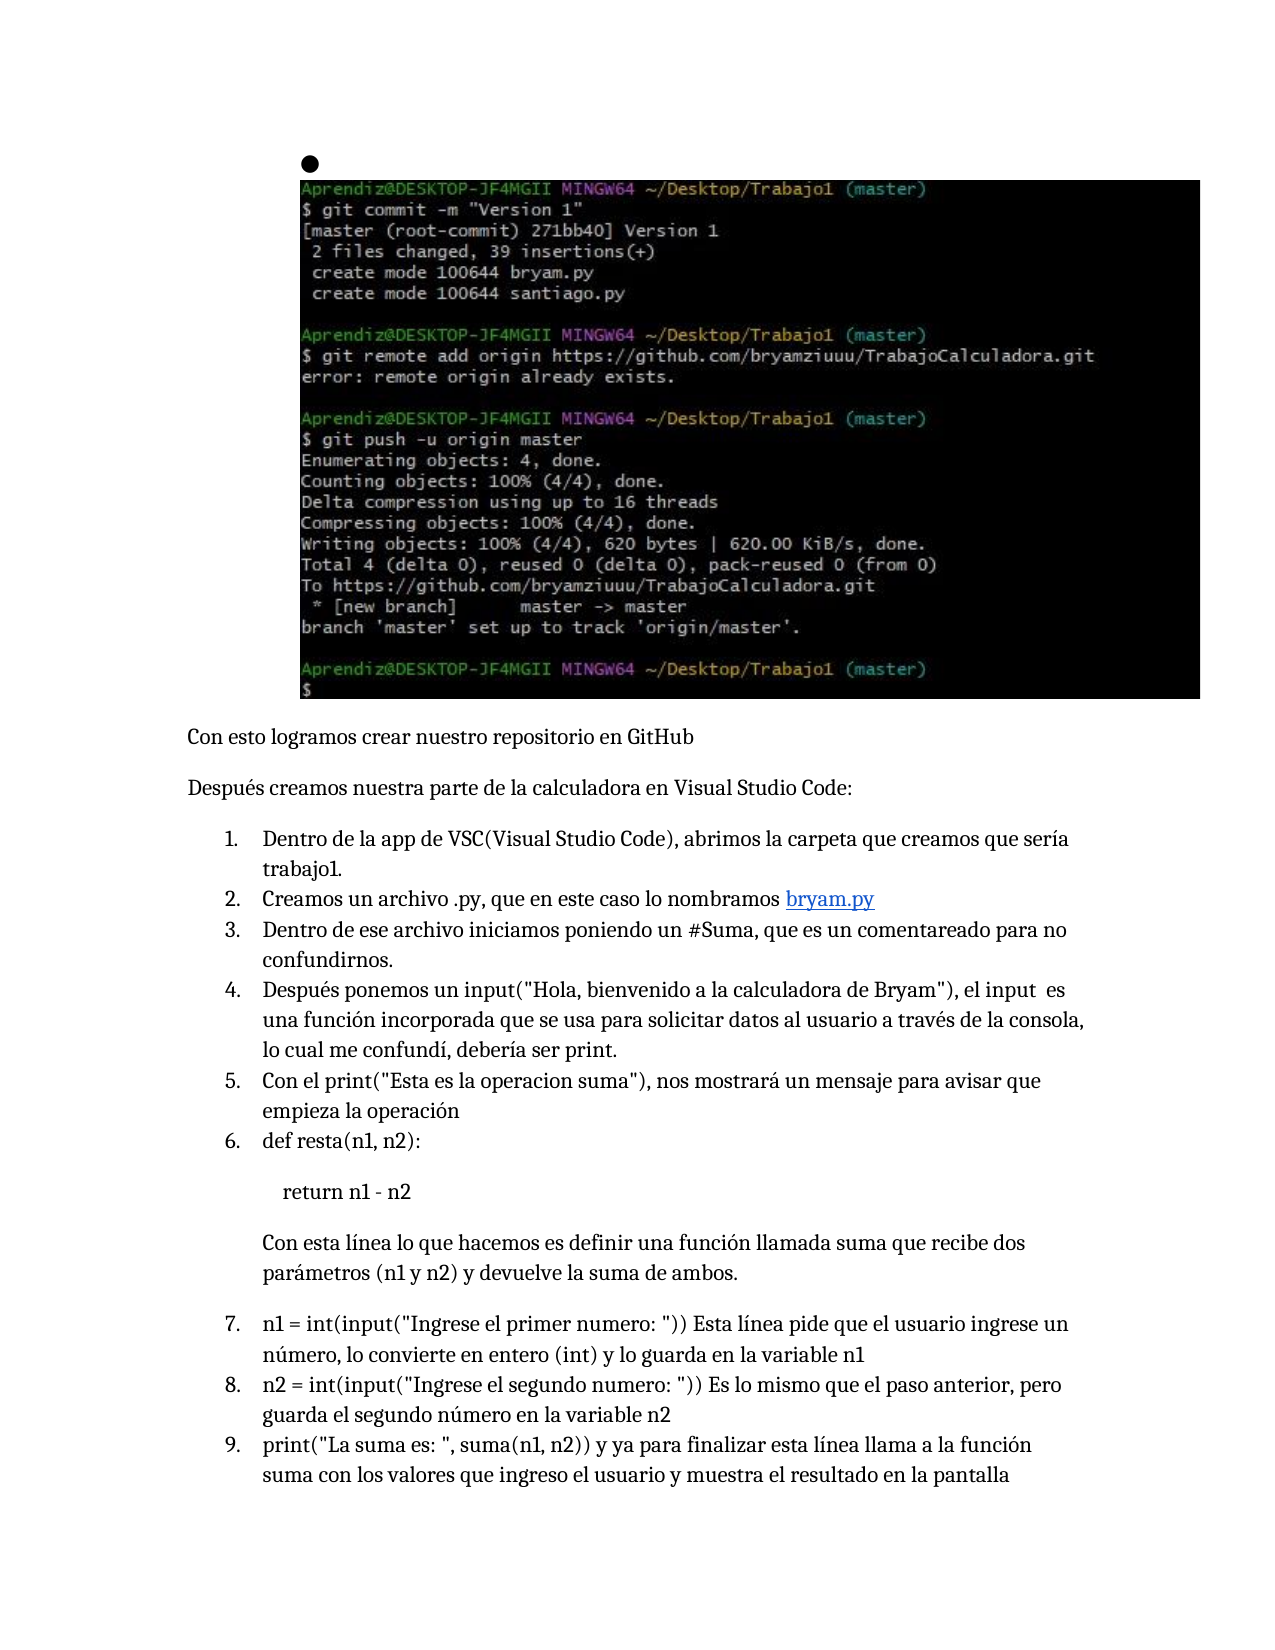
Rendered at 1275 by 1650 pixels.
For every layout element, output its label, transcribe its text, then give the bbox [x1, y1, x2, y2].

picture [300, 180, 1200, 699]
list print("La suma es: ", suma(n1, n2)) y ya para finalizar esta línea llama a la función suma con los valores que ingreso el usuario y muestra el resultado en la pantalla [225, 1432, 1087, 1488]
text return n1 - n2 [262, 1179, 1087, 1205]
list Después ponemos un input("Hola, bienvenido a la calculadora de Bryam"), el input es una función incorporada que se usa para solicitar datos al usuario a través de la consola, lo cual me confundí, debería ser print. [225, 977, 1087, 1063]
list def resta(n1, n2): [225, 1128, 1087, 1154]
list n2 = int(input("Ingrese el segundo numero: ")) Es lo mismo que el paso anterior, pero guarda el segundo número en la variable n2 [225, 1372, 1087, 1428]
text Después creamos nuestra parte de la calculadora en Visual Studio Code: [187, 775, 1087, 801]
list Dentro de ese archivo iniciamos poniendo un #Suma, que es un comentareado para no confundirnos. [225, 916, 1087, 973]
text Con esto logramos crear nuestro repositorio en GitHub [187, 724, 1087, 750]
list Con el print("Esta es la operacion suma"), nos mostrará un mensaje para avisar que empieza la operación [225, 1067, 1087, 1124]
list Dentro de la app de VSC(Visual Studio Code), abrimos la carpeta que creamos que sería trabajo1. [225, 826, 1087, 882]
text Con esta línea lo que hacemos es definir una función llamada suma que recibe dos parámetros (n1 y n2) y devuelve la suma de ambos. [262, 1230, 1087, 1286]
list Creamos un archivo .py, que en este caso lo nombramos bryam.py [225, 886, 1087, 912]
